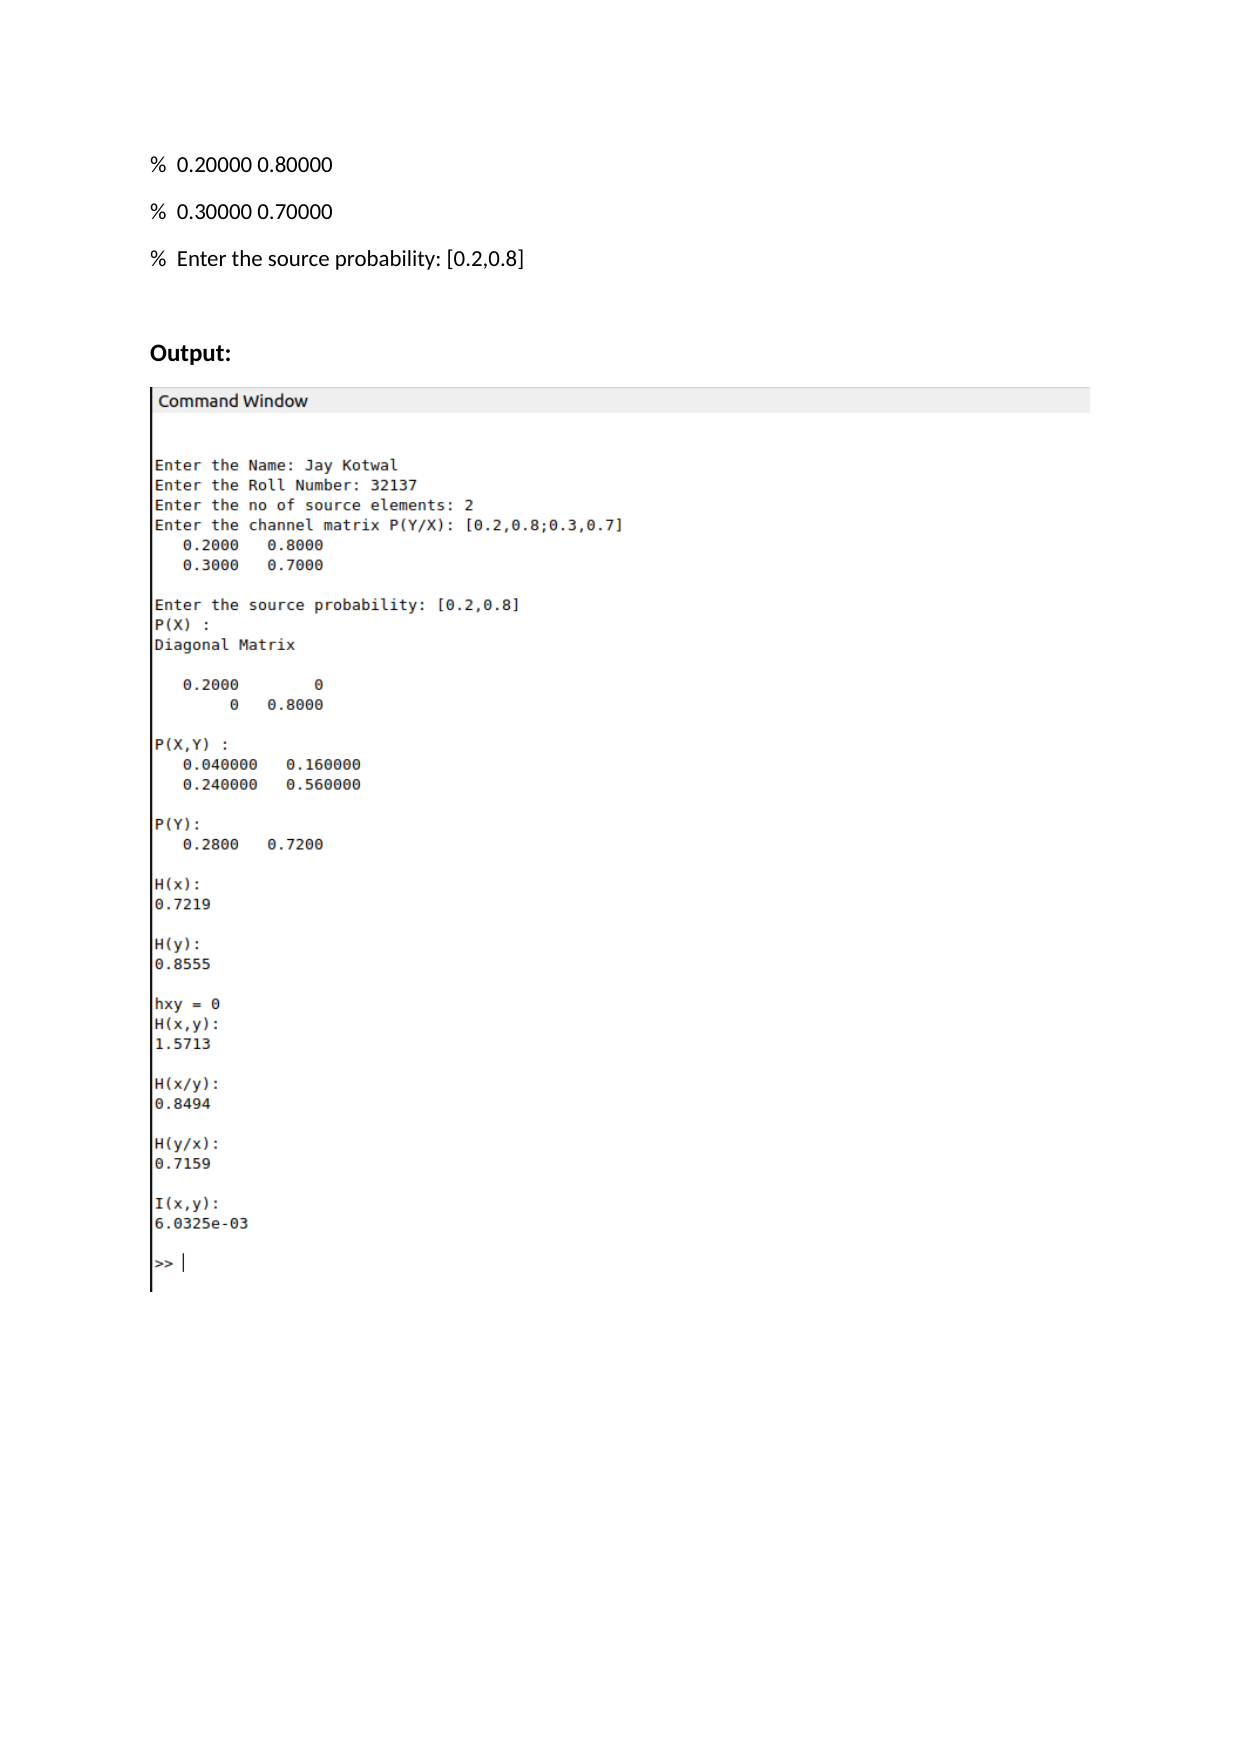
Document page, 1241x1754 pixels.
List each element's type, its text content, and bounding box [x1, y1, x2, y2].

picture [150, 387, 1091, 1292]
text % 0.30000 0.70000 [150, 197, 1090, 225]
text % Enter the source probability: [0.2,0.8] [150, 244, 1090, 272]
text Output: [150, 337, 1090, 368]
text % 0.20000 0.80000 [150, 150, 1090, 178]
